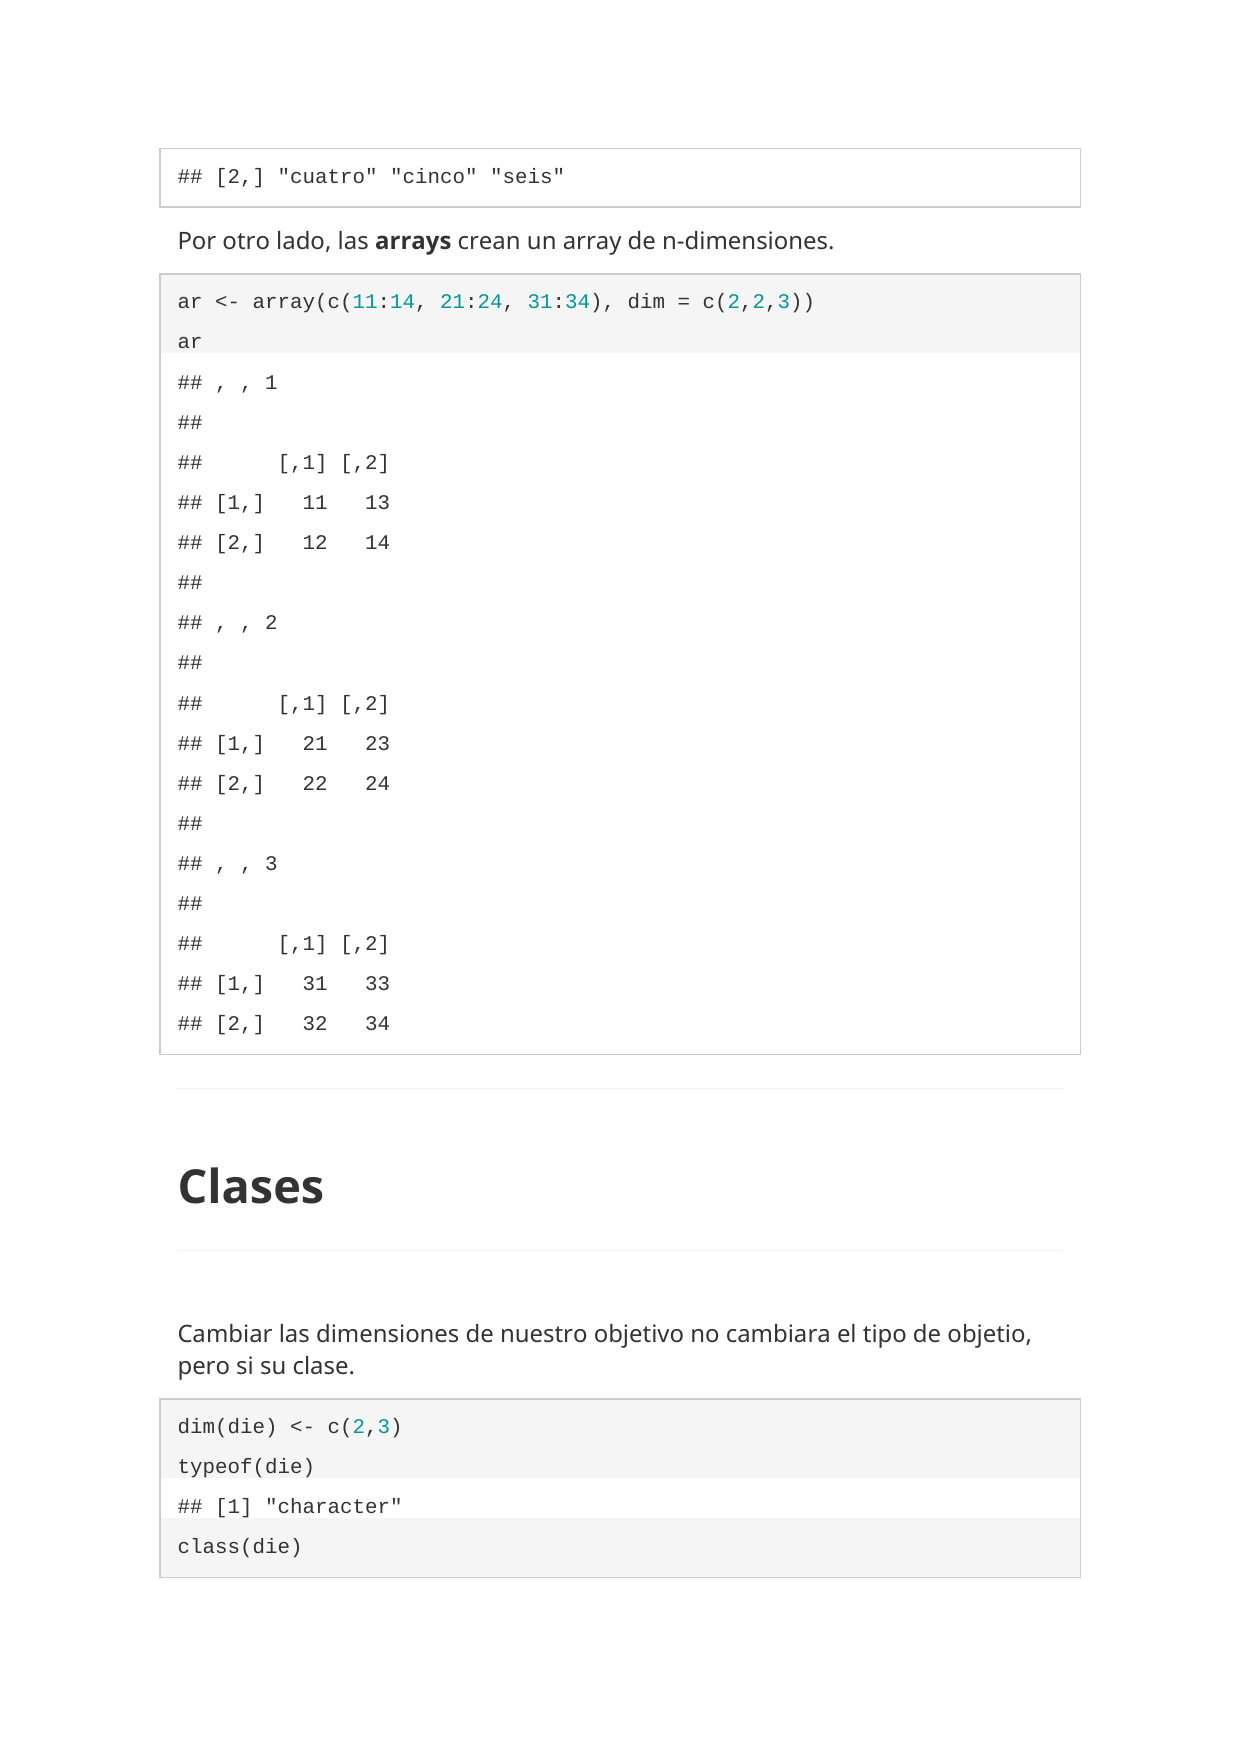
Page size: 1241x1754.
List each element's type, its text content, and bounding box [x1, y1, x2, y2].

text ar <- array(c(11:14, 21:24, 31:34), dim = c(2,2,3)) [161, 275, 1080, 313]
text ## [,1] [,2] [161, 915, 1080, 955]
text Por otro lado, las arrays crean un array de n-dimensiones. [177, 224, 1063, 257]
text typeof(die) [161, 1438, 1080, 1478]
text Cambiar las dimensiones de nuestro objetivo no cambiara el tipo de objetio, pero si su clase. [177, 1316, 1063, 1382]
text ## [2,] 12 14 [161, 514, 1080, 554]
text ## [2,] 22 24 [161, 754, 1080, 794]
text ## [161, 794, 1080, 835]
text ## [161, 393, 1080, 434]
text ## , , 2 [161, 594, 1080, 634]
text ## [2,] "cuatro" "cinco" "seis" [161, 149, 1080, 206]
text ## [1,] 21 23 [161, 714, 1080, 754]
text Clases [177, 1154, 1063, 1218]
text ## [161, 554, 1080, 594]
text class(die) [161, 1518, 1080, 1577]
text ## [,1] [,2] [161, 434, 1080, 474]
text ## [161, 875, 1080, 915]
text ## [161, 634, 1080, 674]
text ## [1] "character" [161, 1478, 1080, 1518]
text ## [2,] 32 34 [161, 995, 1080, 1054]
text ## [1,] 31 33 [161, 955, 1080, 995]
text ## [1,] 11 13 [161, 474, 1080, 514]
text ## , , 1 [161, 353, 1080, 393]
text ## [,1] [,2] [161, 674, 1080, 714]
text dim(die) <- c(2,3) [161, 1400, 1080, 1438]
text ## , , 3 [161, 835, 1080, 875]
text ar [161, 313, 1080, 353]
